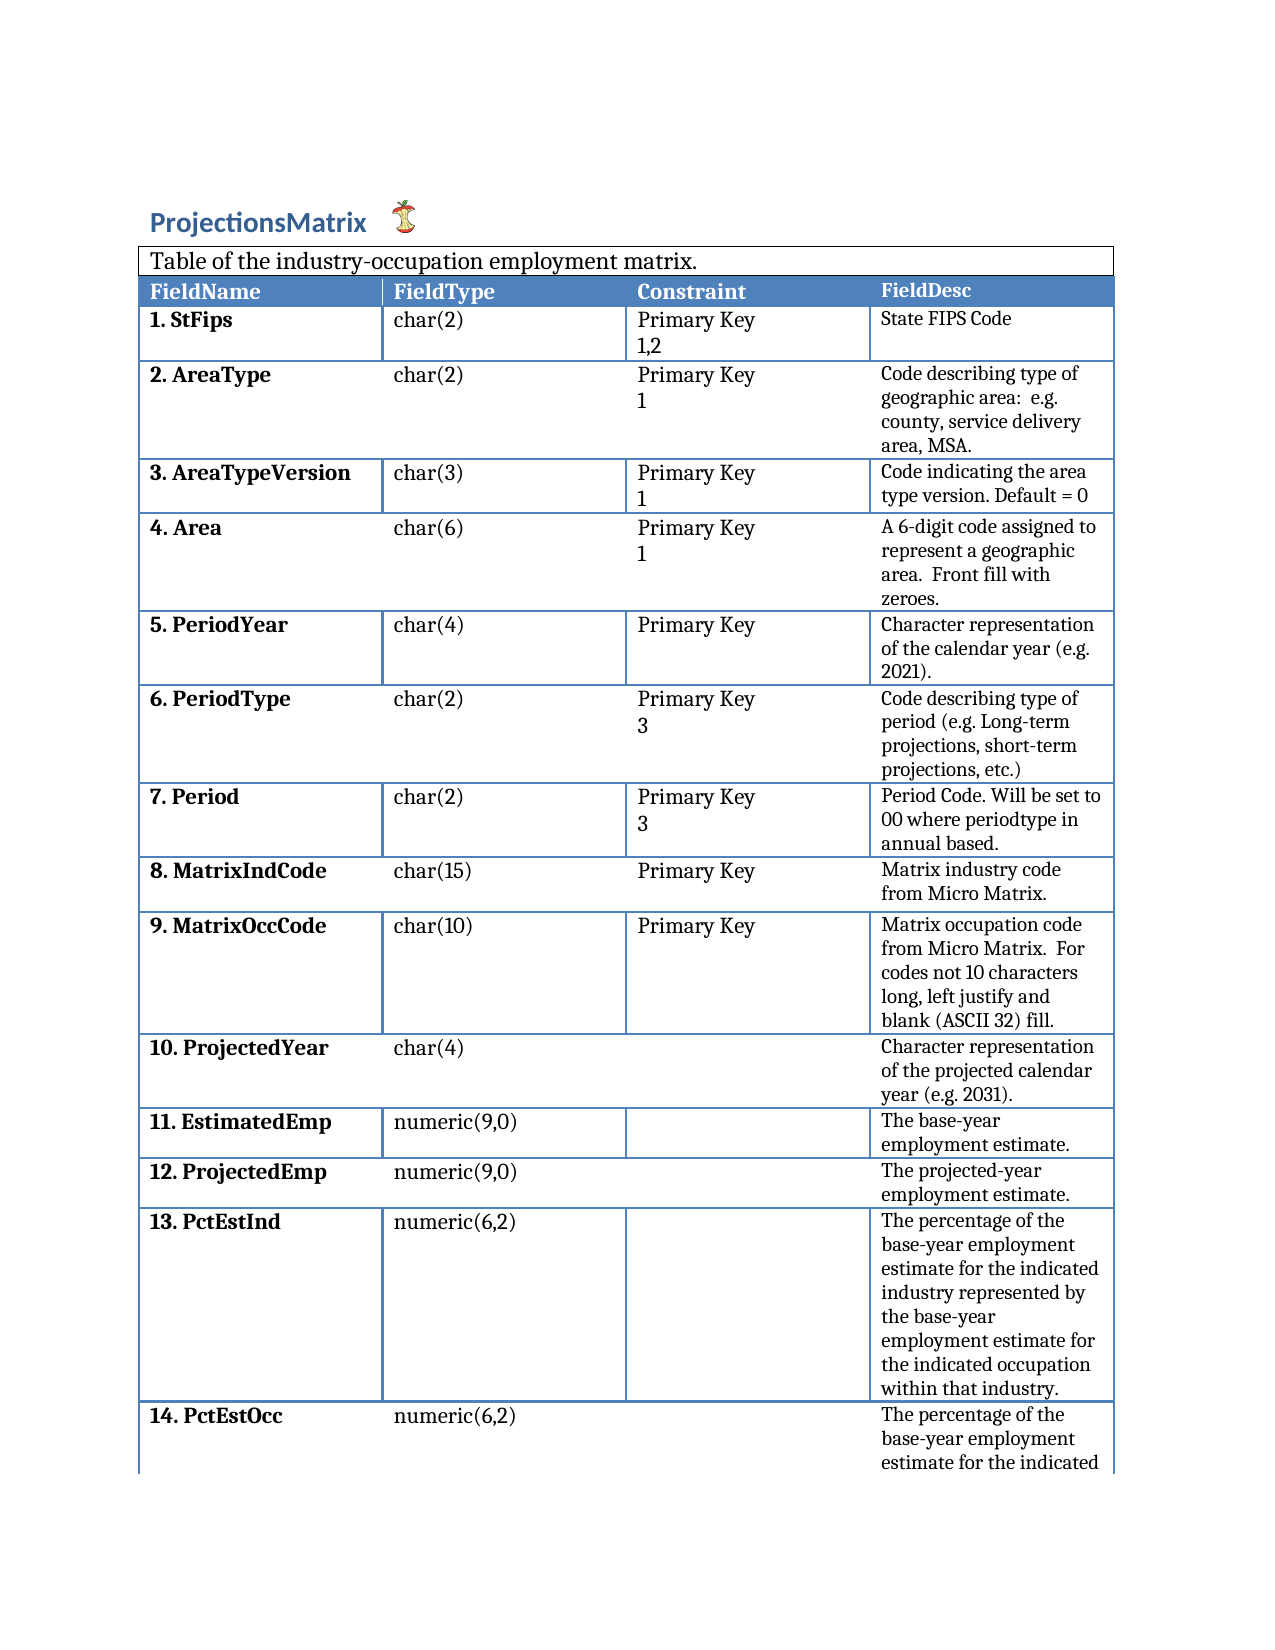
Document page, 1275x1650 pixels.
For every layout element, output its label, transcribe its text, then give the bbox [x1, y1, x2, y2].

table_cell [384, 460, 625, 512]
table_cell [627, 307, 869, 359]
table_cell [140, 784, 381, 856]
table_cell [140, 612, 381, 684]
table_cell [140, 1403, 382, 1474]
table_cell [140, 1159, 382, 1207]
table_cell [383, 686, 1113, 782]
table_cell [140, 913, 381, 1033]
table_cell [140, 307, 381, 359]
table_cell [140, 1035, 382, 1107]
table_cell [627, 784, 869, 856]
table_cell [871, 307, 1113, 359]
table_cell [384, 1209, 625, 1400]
subtitle ProjectionsMatrix [150, 200, 1125, 240]
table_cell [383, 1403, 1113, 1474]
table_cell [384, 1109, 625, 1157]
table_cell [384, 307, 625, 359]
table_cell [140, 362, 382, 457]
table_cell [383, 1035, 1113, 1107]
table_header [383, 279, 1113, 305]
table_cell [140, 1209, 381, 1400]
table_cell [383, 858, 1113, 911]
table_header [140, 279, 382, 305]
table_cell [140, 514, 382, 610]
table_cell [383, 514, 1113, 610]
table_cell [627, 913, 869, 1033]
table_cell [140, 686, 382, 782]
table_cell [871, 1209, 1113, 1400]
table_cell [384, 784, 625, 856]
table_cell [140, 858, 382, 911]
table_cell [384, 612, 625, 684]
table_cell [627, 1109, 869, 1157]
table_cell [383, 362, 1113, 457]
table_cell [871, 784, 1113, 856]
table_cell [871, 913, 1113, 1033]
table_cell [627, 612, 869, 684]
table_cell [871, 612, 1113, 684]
picture [392, 200, 415, 233]
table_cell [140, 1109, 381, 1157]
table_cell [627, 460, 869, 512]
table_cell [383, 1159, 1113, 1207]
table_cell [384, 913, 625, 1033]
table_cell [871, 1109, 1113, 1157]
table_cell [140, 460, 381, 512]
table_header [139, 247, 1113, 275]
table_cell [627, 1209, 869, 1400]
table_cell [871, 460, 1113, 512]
